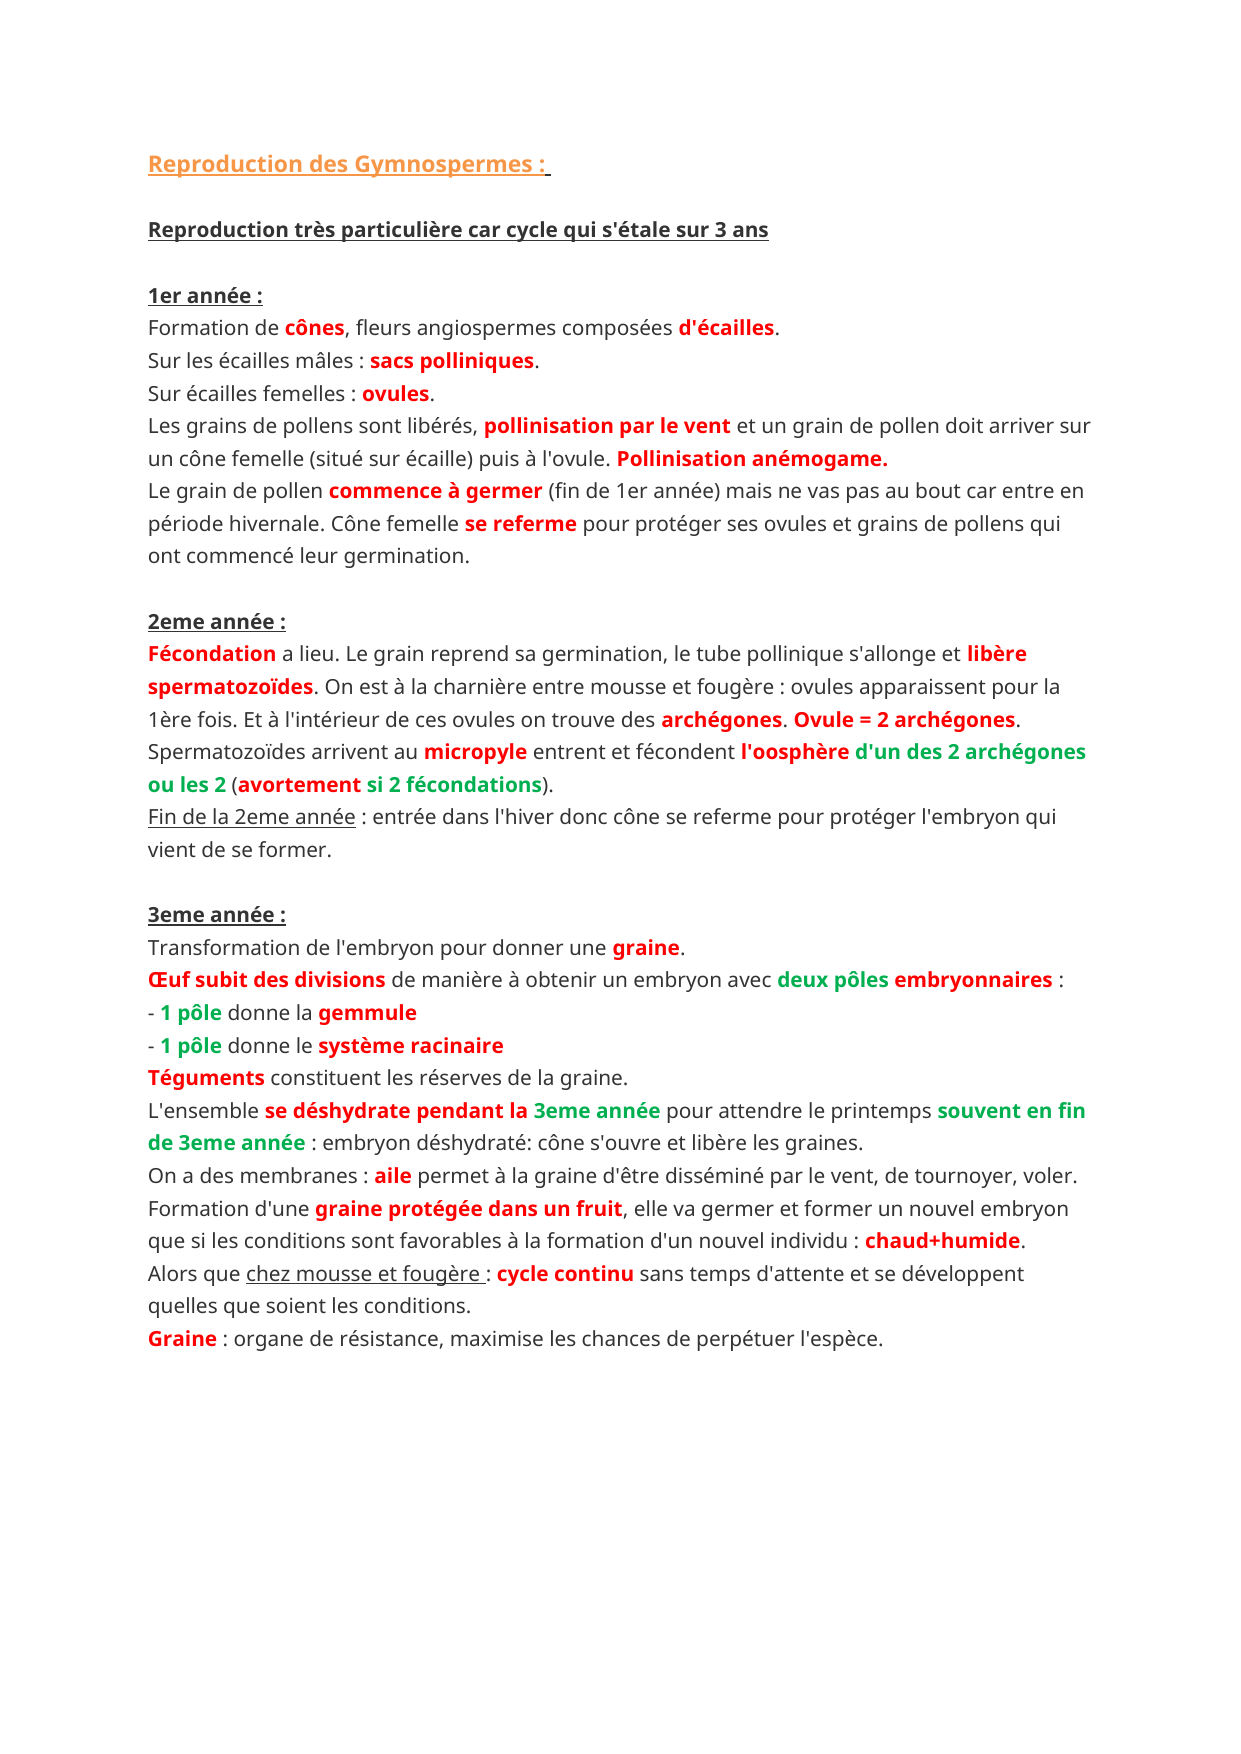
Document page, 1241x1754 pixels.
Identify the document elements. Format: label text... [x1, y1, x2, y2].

text Reproduction des Gymnospermes : Reproduction très particulière car cycle qui s'étale sur 3 ans 1er année : Formation de cônes, fleurs angiospermes composées d'écailles. Sur les écailles mâles : sacs polliniques. Sur écailles femelles : ovules. Les grains de pollens sont libérés, pollinisation par le vent et un grain de pollen doit arriver sur un cône femelle (situé sur écaille) puis à l'ovule. Pollinisation anémogame. Le grain de pollen commence à germer (fin de 1er année) mais ne vas pas au bout car entre en période hivernale. Cône femelle se referme pour protéger ses ovules et grains de pollens qui ont commencé leur germination. 2eme année : Fécondation a lieu. Le grain reprend sa germination, le tube pollinique s'allonge et libère spermatozoïdes. On est à la charnière entre mousse et fougère : ovules apparaissent pour la 1ère fois. Et à l'intérieur de ces ovules on trouve des archégones. Ovule = 2 archégones. Spermatozoïdes arrivent au micropyle entrent et fécondent l'oosphère d'un des 2 archégones ou les 2 (avortement si 2 fécondations). Fin de la 2eme année : entrée dans l'hiver donc cône se referme pour protéger l'embryon qui vient de se former. 3eme année : Transformation de l'embryon pour donner une graine. Œuf subit des divisions de manière à obtenir un embryon avec deux pôles embryonnaires : - 1 pôle donne la gemmule - 1 pôle donne le système racinaire Téguments constituent les réserves de la graine. L'ensemble se déshydrate pendant la 3eme année pour attendre le printemps souvent en fin de 3eme année : embryon déshydraté: cône s'ouvre et libère les graines. On a des membranes : aile permet à la graine d'être disséminé par le vent, de tournoyer, voler. Formation d'une graine protégée dans un fruit, elle va germer et former un nouvel embryon que si les conditions sont favorables à la formation d'un nouvel individu : chaud+humide. Alors que chez mousse et fougère : cycle continu sans temps d'attente et se développent quelles que soient les conditions. Graine : organe de résistance, maximise les chances de perpétuer l'espèce. [148, 148, 1093, 1353]
